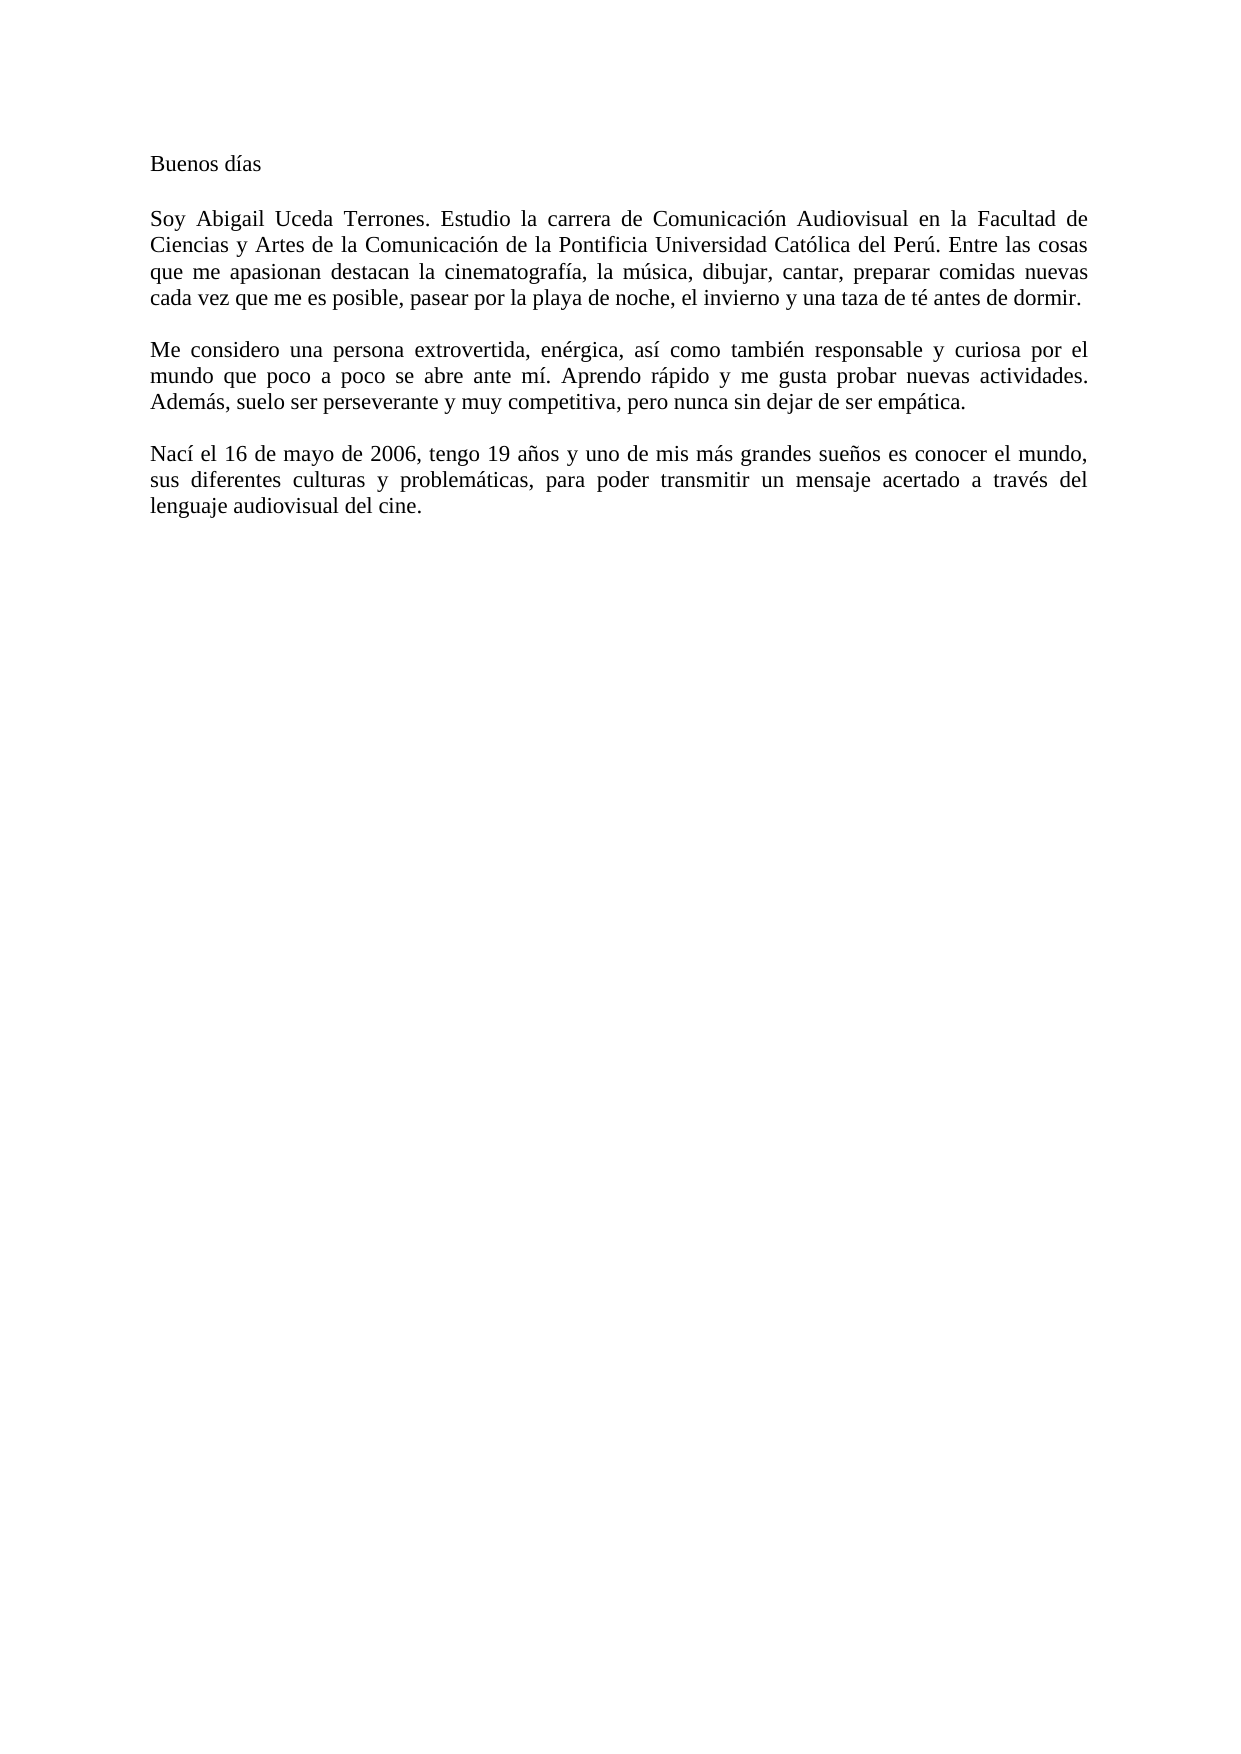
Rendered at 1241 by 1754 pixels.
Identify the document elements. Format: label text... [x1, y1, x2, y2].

text Soy Abigail Uceda Terrones. Estudio la carrera de Comunicación Audiovisual en la Facultad de Ciencias y Artes de la Comunicación de la Pontificia Universidad Católica del Perú. Entre las cosas que me apasionan destacan la cinematografía, la música, dibujar, cantar, preparar comidas nuevas cada vez que me es posible, pasear por la playa de noche, el invierno y una taza de té antes de dormir. [150, 205, 1090, 311]
text Me considero una persona extrovertida, enérgica, así como también responsable y curiosa por el mundo que poco a poco se abre ante mí. Aprendo rápido y me gusta probar nuevas actividades. Además, suelo ser perseverante y muy competitiva, pero nunca sin dejar de ser empática. [150, 336, 1090, 415]
text Buenos días [150, 150, 1090, 176]
text Nací el 16 de mayo de 2006, tengo 19 años y uno de mis más grandes sueños es conocer el mundo, sus diferentes culturas y problemáticas, para poder transmitir un mensaje acertado a través del lenguaje audiovisual del cine. [150, 440, 1090, 519]
